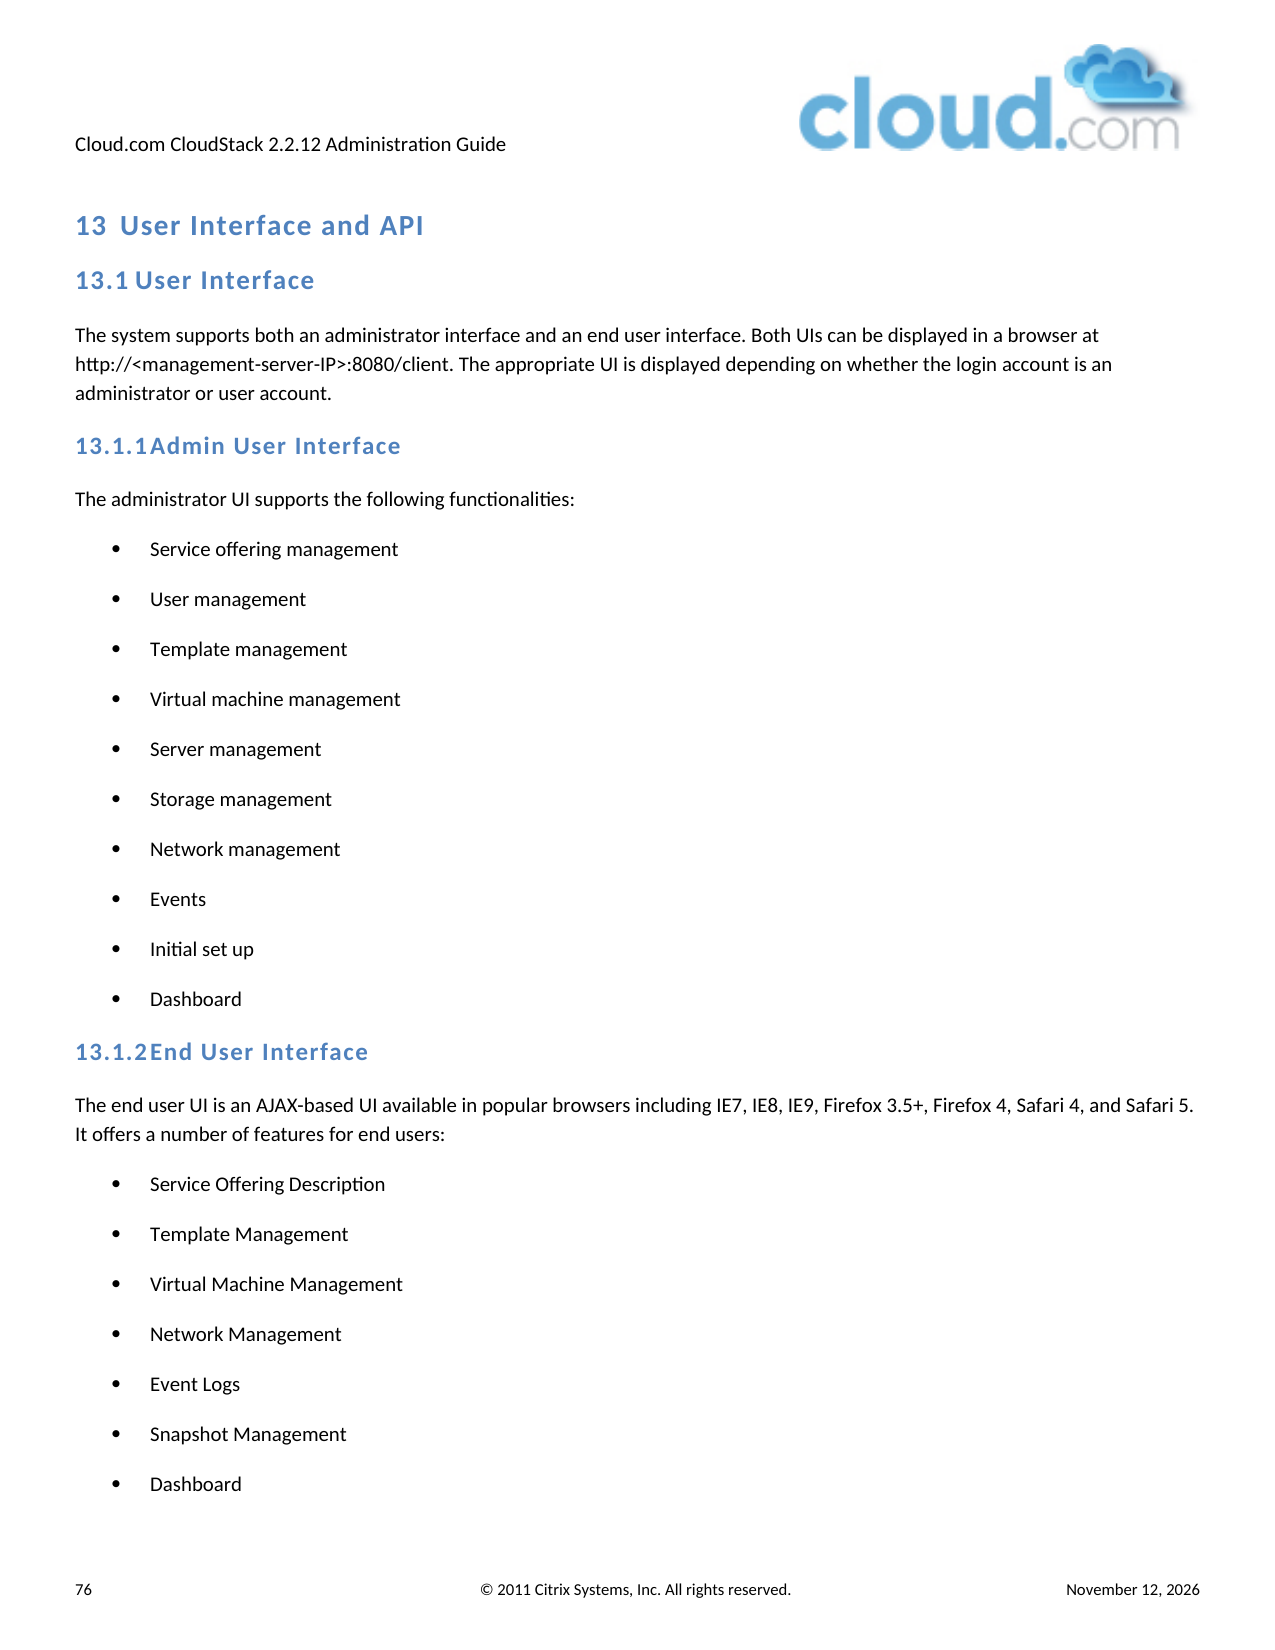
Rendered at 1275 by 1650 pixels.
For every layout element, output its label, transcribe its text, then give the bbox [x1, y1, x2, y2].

list Service Offering Description [112, 1171, 1200, 1196]
list Snapshot Management [112, 1421, 1200, 1446]
list Network management [112, 836, 1200, 861]
list Dashboard [112, 986, 1200, 1011]
list User management [112, 586, 1200, 611]
list Network Management [112, 1321, 1200, 1346]
list Service offering management [112, 536, 1200, 561]
subtitle End User Interface [75, 1036, 1200, 1067]
subtitle User Interface [75, 263, 1200, 296]
list Virtual Machine Management [112, 1271, 1200, 1296]
text The administrator UI supports the following functionalities: [75, 486, 1200, 511]
list Virtual machine management [112, 686, 1200, 711]
list Template Management [112, 1221, 1200, 1246]
list Server management [112, 736, 1200, 761]
list Dashboard [112, 1471, 1200, 1496]
list Event Logs [112, 1371, 1200, 1396]
text The end user UI is an AJAX-based UI available in popular browsers including IE7, IE8, IE9, Firefox 3.5+, Firefox 4, Safari 4, and Safari 5. It offers a number of features for end users: [75, 1092, 1200, 1146]
subtitle User Interface and API [75, 207, 1200, 242]
list Initial set up [112, 936, 1200, 961]
list Template management [112, 636, 1200, 661]
text The system supports both an administrator interface and an end user interface. Both UIs can be displayed in a browser at http://<management-server-IP>:8080/client. The appropriate UI is displayed depending on whether the login account is an administrator or user account. [75, 322, 1200, 406]
list Storage management [112, 786, 1200, 811]
list Events [112, 886, 1200, 911]
picture [799, 44, 1200, 151]
subtitle Admin User Interface [75, 430, 1200, 461]
